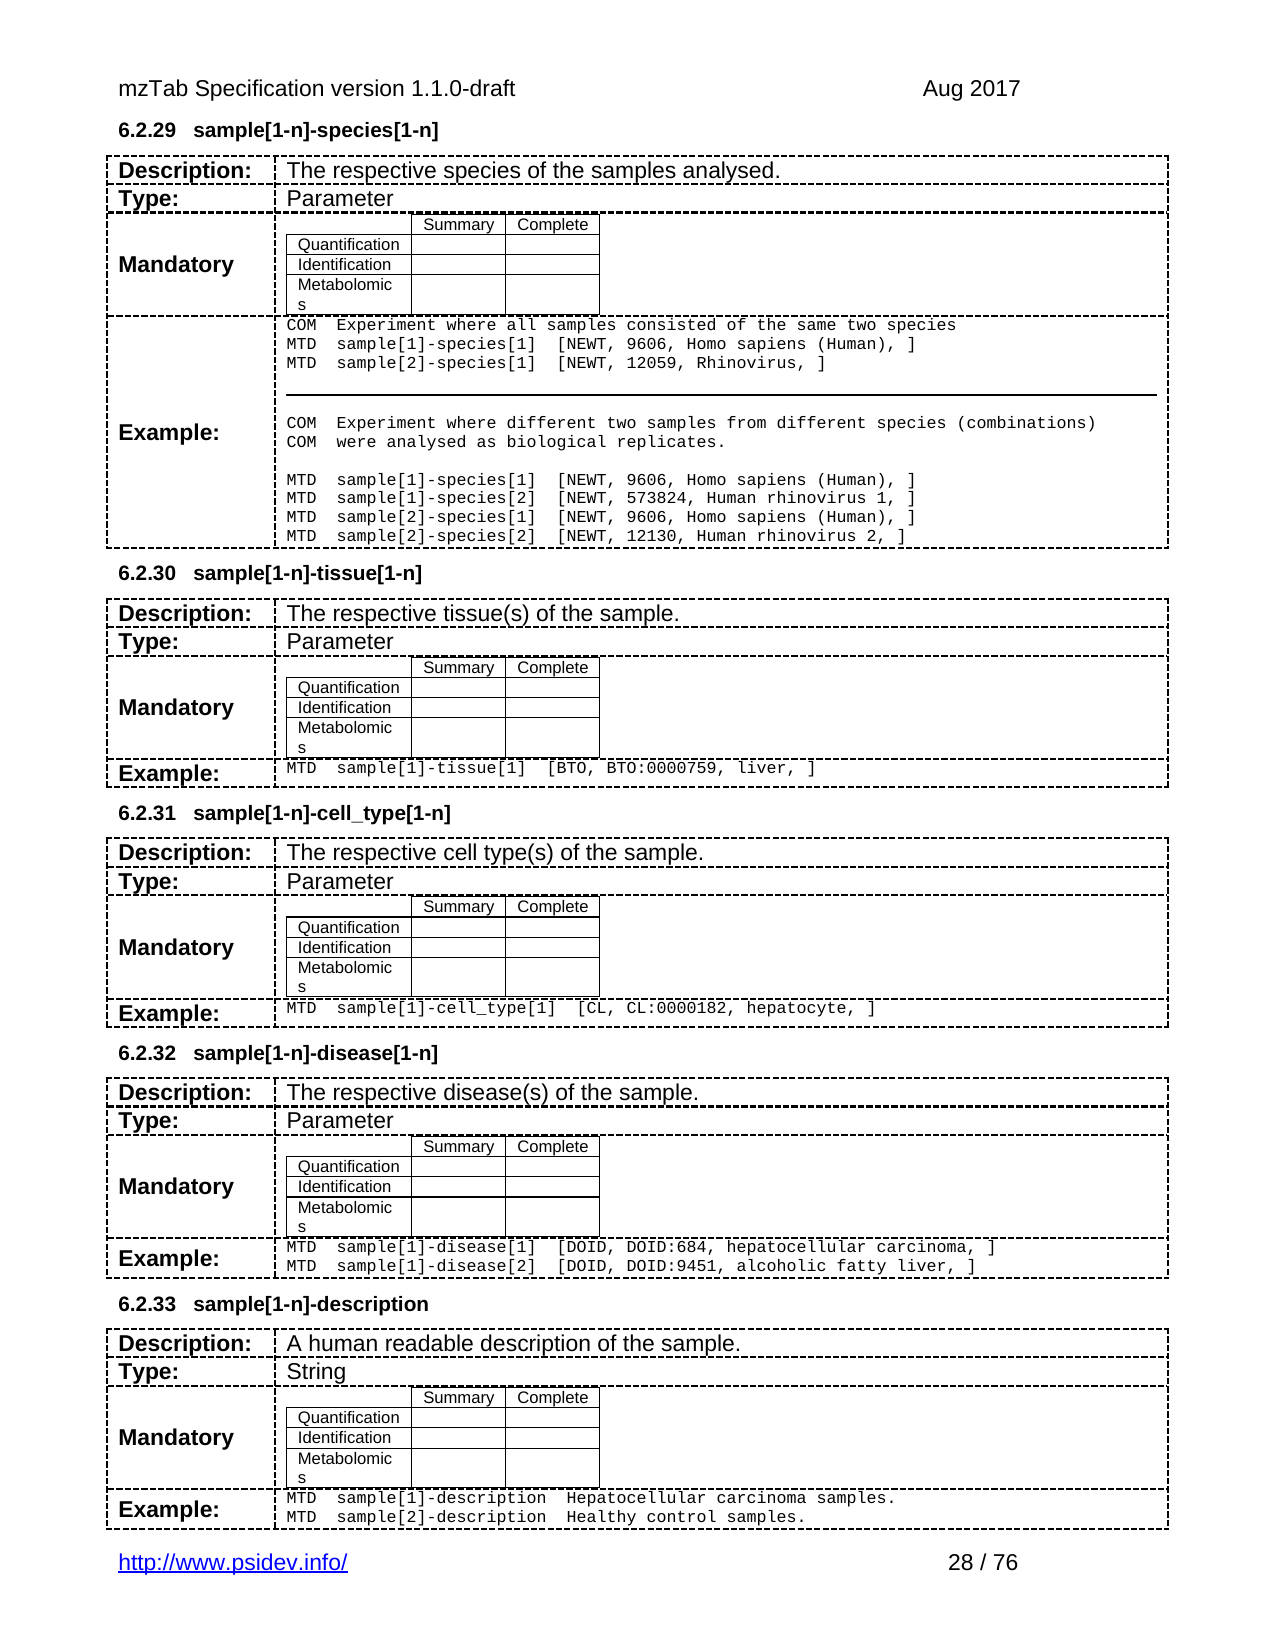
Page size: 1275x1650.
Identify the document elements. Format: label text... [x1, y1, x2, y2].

table_cell Type: [107, 866, 275, 894]
table_cell [506, 897, 599, 916]
table_cell [506, 235, 599, 254]
table_cell [598, 894, 1168, 997]
table_cell [506, 1137, 599, 1156]
table_cell [506, 658, 599, 677]
table_cell [412, 918, 505, 937]
table_cell [506, 1408, 599, 1427]
table_cell [412, 1388, 505, 1407]
table_cell Mandatory [107, 655, 275, 758]
table_cell [600, 211, 1168, 315]
table_cell [275, 211, 411, 315]
table_cell [412, 658, 505, 677]
table_cell [600, 1134, 1168, 1237]
table_header Description: [107, 598, 275, 626]
table_header The respective species of the samples analysed. [275, 155, 1168, 183]
table_cell [412, 1428, 505, 1448]
table_cell [412, 215, 505, 234]
subtitle sample[1-n]-species[1-n] [118, 118, 1157, 142]
table_cell [506, 1177, 599, 1196]
table_cell MTD sample[1]-description Hepatocellular carcinoma samples. MTD sample[2]-description Healthy control samples. [275, 1488, 1168, 1528]
table_cell Mandatory [107, 211, 275, 315]
table_cell [506, 1388, 599, 1407]
table_cell Type: [107, 1356, 275, 1385]
table_cell MTD sample[1]-cell_type[1] [CL, CL:0000182, hepatocyte, ] [275, 998, 1168, 1026]
table_cell MTD sample[1]-tissue[1] [BTO, BTO:0000759, liver, ] [275, 758, 1168, 786]
table_cell [412, 235, 505, 254]
table_cell [412, 275, 505, 314]
table_cell [412, 958, 505, 996]
table_header Description: [107, 1077, 275, 1105]
table_cell [412, 678, 505, 697]
table_header Description: [107, 837, 275, 866]
table_cell Parameter [275, 1105, 1168, 1134]
table_cell Mandatory [107, 894, 275, 997]
table_cell [412, 255, 505, 274]
table_cell Mandatory [107, 1385, 275, 1488]
table_cell [506, 215, 599, 234]
table_cell Type: [107, 183, 275, 211]
table_cell Parameter [275, 626, 1168, 654]
table_cell [412, 1177, 505, 1196]
table_cell Parameter [275, 866, 1168, 894]
table_cell Type: [107, 626, 275, 654]
table_cell [275, 1385, 411, 1488]
table_cell Example: [107, 758, 275, 786]
table_cell Example: [107, 998, 275, 1026]
table_cell [275, 894, 411, 997]
table_cell [275, 1134, 411, 1237]
table_cell [506, 678, 599, 697]
table_cell [412, 1137, 505, 1156]
table_cell [275, 655, 411, 758]
table_cell [600, 655, 1168, 758]
table_header The respective tissue(s) of the sample. [275, 598, 1168, 626]
table_cell [412, 1449, 505, 1487]
table_header A human readable description of the sample. [275, 1328, 1168, 1356]
table_cell [412, 718, 505, 757]
table_header Description: [107, 155, 275, 183]
table_cell Type: [107, 1105, 275, 1134]
table_cell [412, 1157, 505, 1176]
table_cell [506, 698, 599, 717]
table_cell MTD sample[1]-disease[1] [DOID, DOID:684, hepatocellular carcinoma, ] MTD sample[1]-disease[2] [DOID, DOID:9451, alcoholic fatty liver, ] [275, 1237, 1168, 1277]
table_cell COM Experiment where all samples consisted of the same two species MTD sample[1]-species[1] [NEWT, 9606, Homo sapiens (Human), ] MTD sample[2]-species[1] [NEWT, 12059, Rhinovirus, ] COM Experiment where different two samples from different species (combinations) COM were analysed as biological replicates. MTD sample[1]-species[1] [NEWT, 9606, Homo sapiens (Human), ] MTD sample[1]-species[2] [NEWT, 573824, Human rhinovirus 1, ] MTD sample[2]-species[1] [NEWT, 9606, Homo sapiens (Human), ] MTD sample[2]-species[2] [NEWT, 12130, Human rhinovirus 2, ] [275, 315, 1168, 547]
table_cell Example: [107, 1488, 275, 1528]
table_header The respective disease(s) of the sample. [275, 1077, 1168, 1105]
table_cell Parameter [275, 183, 1168, 211]
table_cell [506, 938, 599, 957]
table_cell [506, 1198, 599, 1236]
table_cell [506, 275, 599, 314]
table_cell [506, 255, 599, 274]
table_cell [600, 1385, 1168, 1488]
table_cell Example: [107, 1237, 275, 1277]
table_cell String [275, 1356, 1168, 1385]
table_cell Example: [107, 315, 275, 547]
subtitle sample[1-n]-cell_type[1-n] [118, 801, 1157, 825]
table_cell [506, 918, 599, 937]
table_header The respective cell type(s) of the sample. [275, 837, 1168, 866]
table_cell [412, 938, 505, 957]
subtitle sample[1-n]-disease[1-n] [118, 1040, 1157, 1064]
table_cell [412, 1408, 505, 1427]
subtitle sample[1-n]-tissue[1-n] [118, 561, 1157, 585]
table_cell [506, 1449, 599, 1487]
table_cell Mandatory [107, 1134, 275, 1237]
table_cell [506, 1157, 599, 1176]
table_cell [412, 698, 505, 717]
table_cell [506, 958, 599, 996]
subtitle sample[1-n]-description [118, 1291, 1157, 1315]
table_cell [412, 1198, 505, 1236]
table_cell [412, 897, 505, 916]
table_header Description: [107, 1328, 275, 1356]
table_cell [506, 718, 599, 757]
table_cell [506, 1428, 599, 1448]
